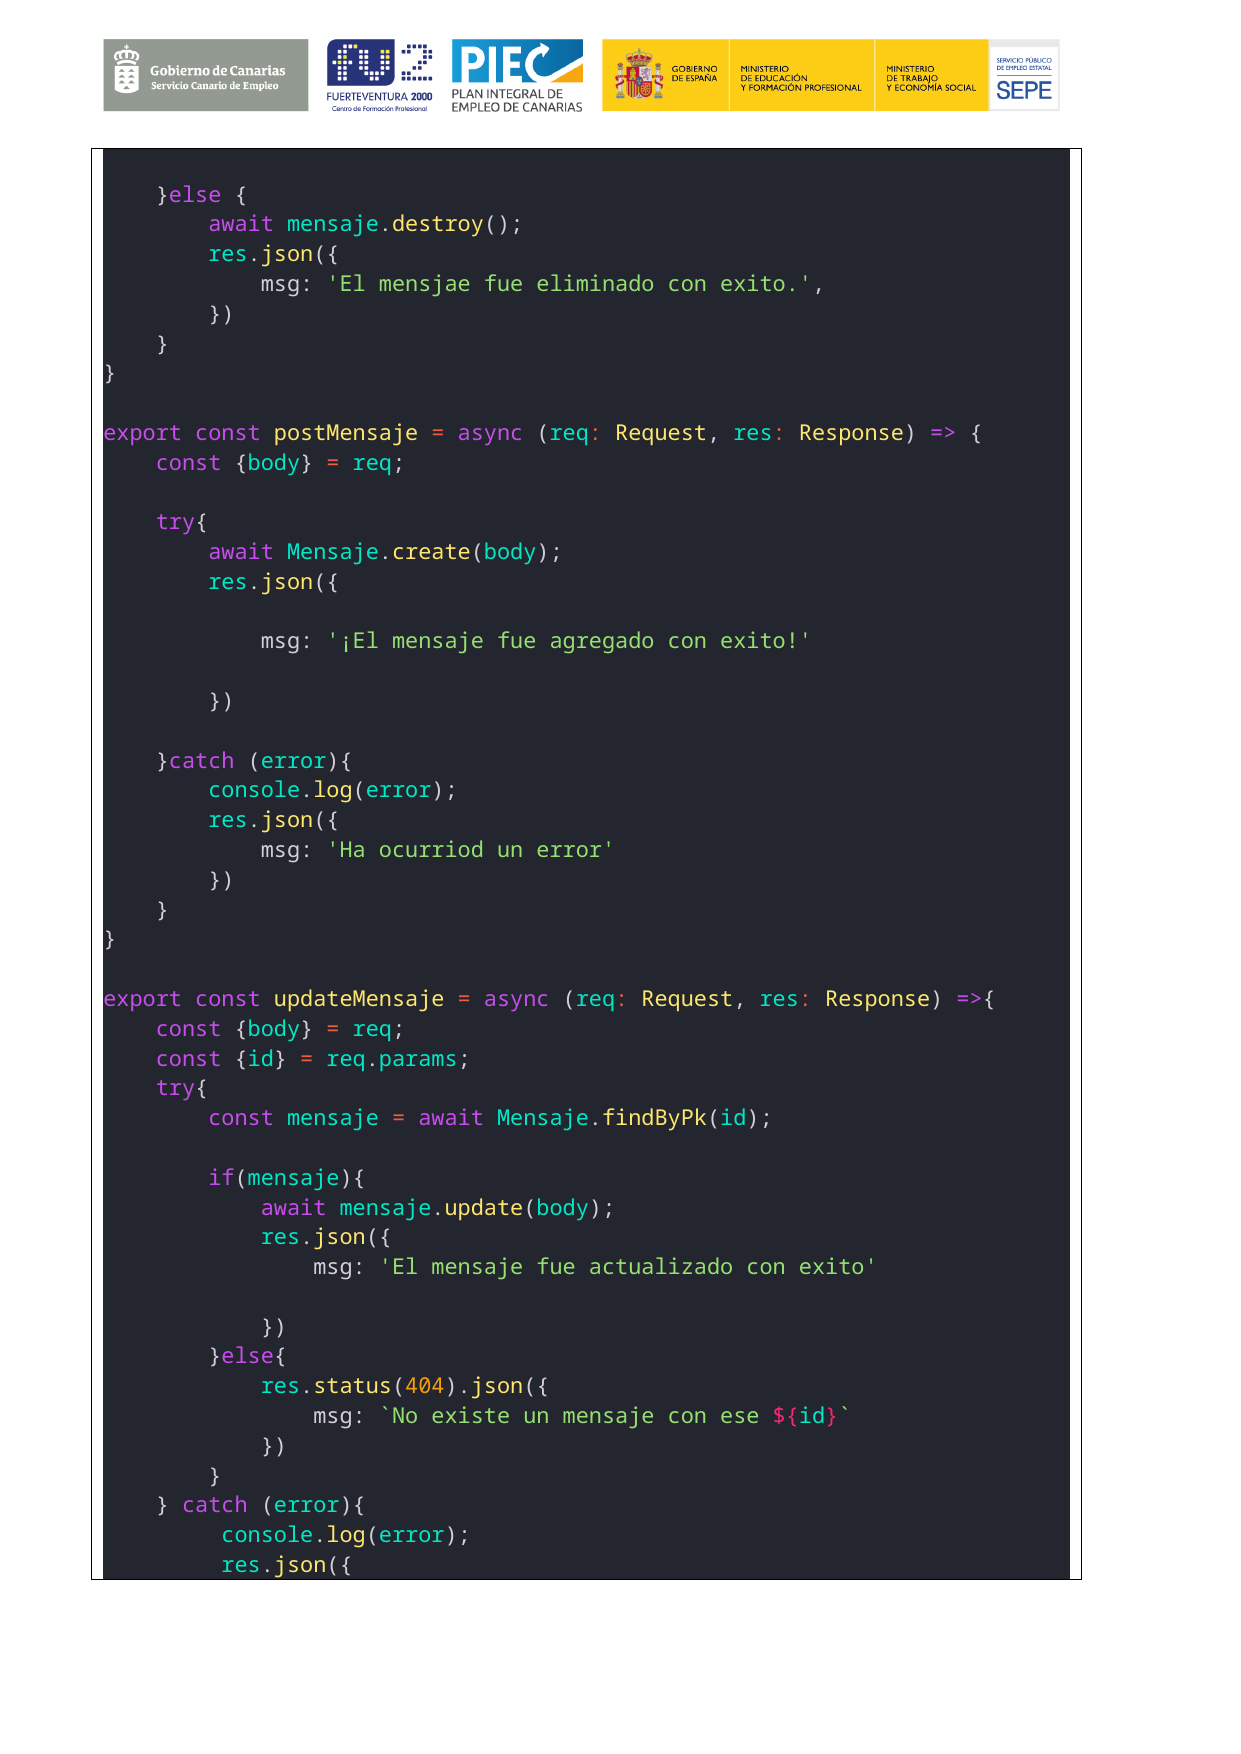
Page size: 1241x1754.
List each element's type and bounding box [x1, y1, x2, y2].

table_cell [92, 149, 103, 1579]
picture [79, 18, 1084, 134]
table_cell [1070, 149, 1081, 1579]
